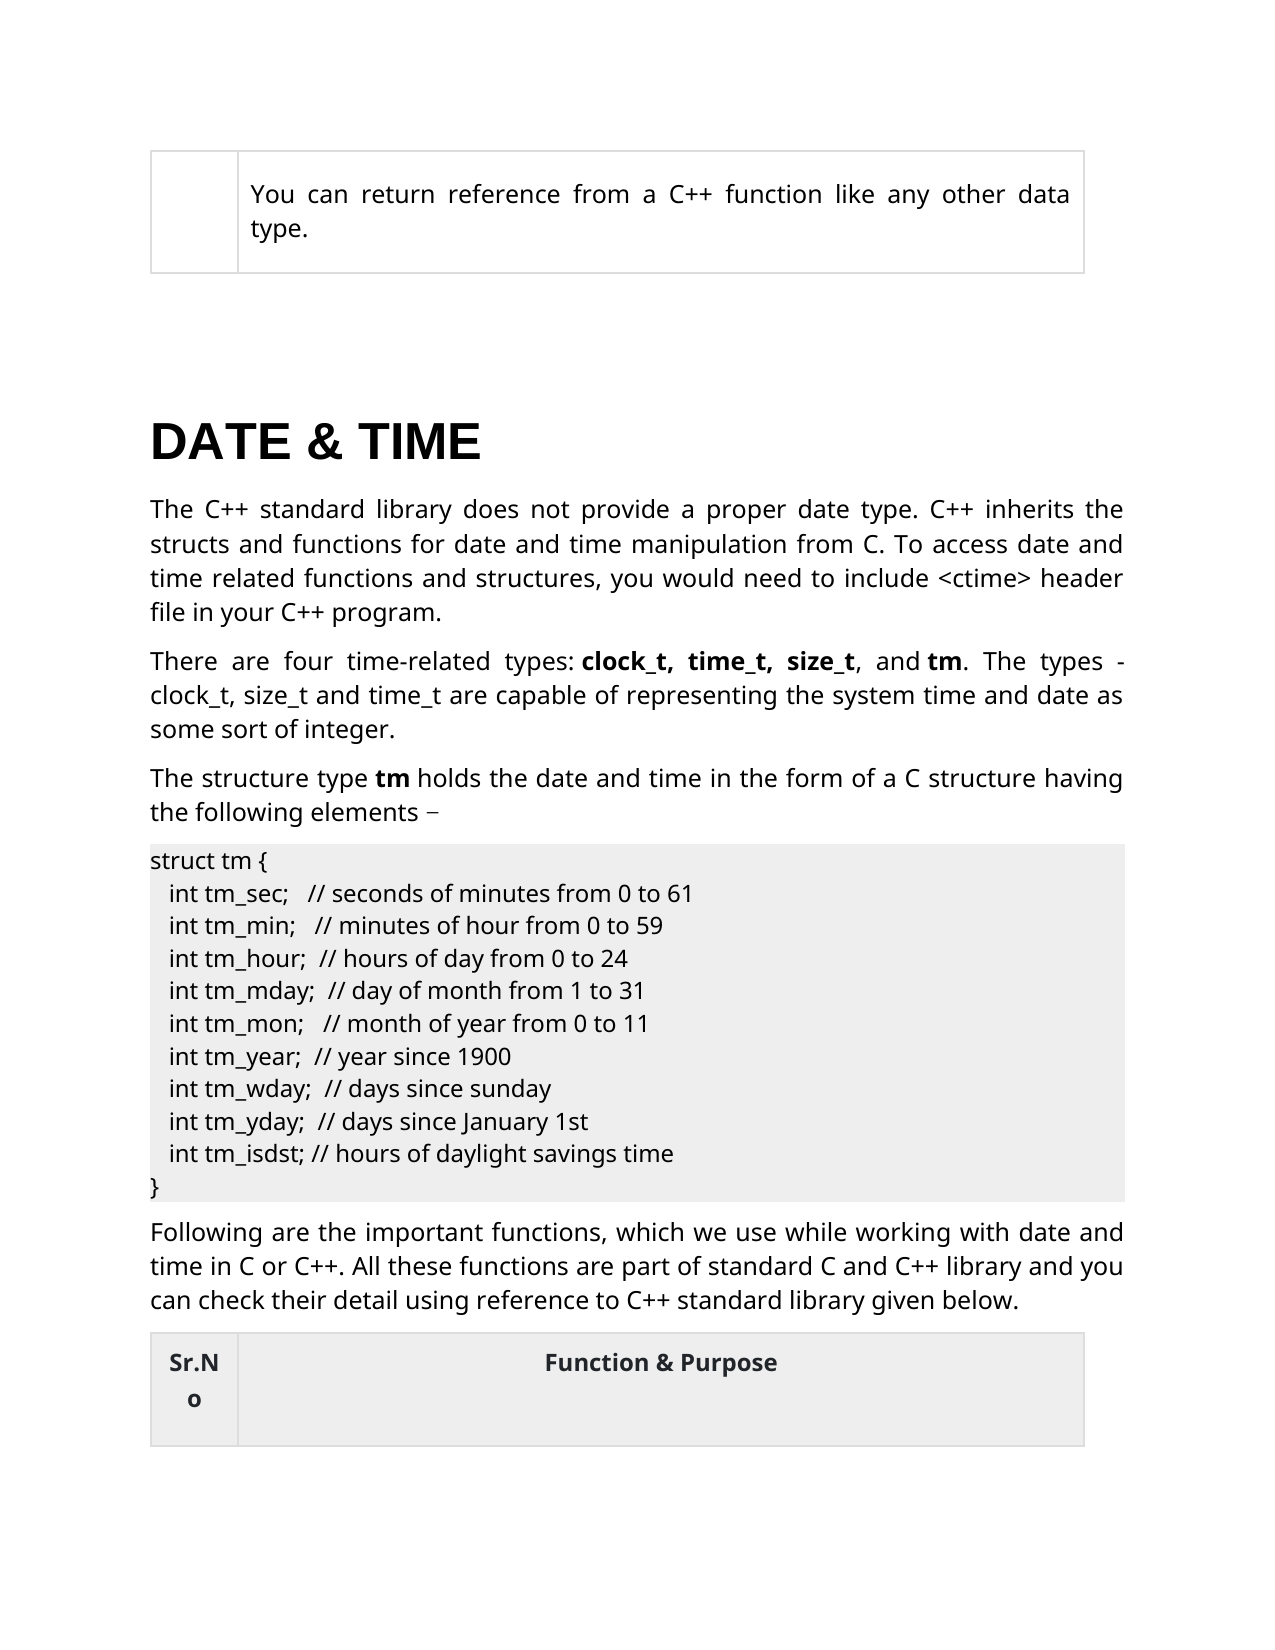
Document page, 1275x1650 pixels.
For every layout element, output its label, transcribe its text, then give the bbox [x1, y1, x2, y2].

text Following are the important functions, which we use while working with date and time in C or C++. All these functions are part of standard C and C++ library and you can check their detail using reference to C++ standard library given below. [150, 1215, 1125, 1317]
text The structure type tm holds the date and time in the form of a C structure having the following elements − [150, 761, 1125, 829]
text int tm_hour; // hours of day from 0 to 24 [150, 942, 1125, 974]
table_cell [239, 152, 1083, 272]
text There are four time-related types: clock_t, time_t, size_t, and tm. The types - clock_t, size_t and time_t are capable of representing the system time and date as some sort of integer. [150, 643, 1125, 746]
table_cell 2 [152, 152, 237, 272]
text The C++ standard library does not provide a proper date type. C++ inherits the structs and functions for date and time manipulation from C. To access date and time related functions and structures, you would need to include <ctime> header file in your C++ program. [150, 492, 1125, 628]
text int tm_wday; // days since sunday [150, 1072, 1125, 1104]
subtitle DATE & TIME [150, 411, 1125, 471]
table_header Sr.No [152, 1334, 237, 1445]
text int tm_min; // minutes of hour from 0 to 59 [150, 909, 1125, 942]
text } [150, 1170, 1125, 1202]
text int tm_mday; // day of month from 1 to 31 [150, 974, 1125, 1007]
text int tm_year; // year since 1900 [150, 1039, 1125, 1072]
text int tm_sec; // seconds of minutes from 0 to 61 [150, 876, 1125, 909]
table_header Function & Purpose [239, 1334, 1083, 1445]
text struct tm { [150, 844, 1125, 876]
text int tm_isdst; // hours of daylight savings time [150, 1137, 1125, 1170]
text int tm_yday; // days since January 1st [150, 1104, 1125, 1137]
text int tm_mon; // month of year from 0 to 11 [150, 1007, 1125, 1039]
